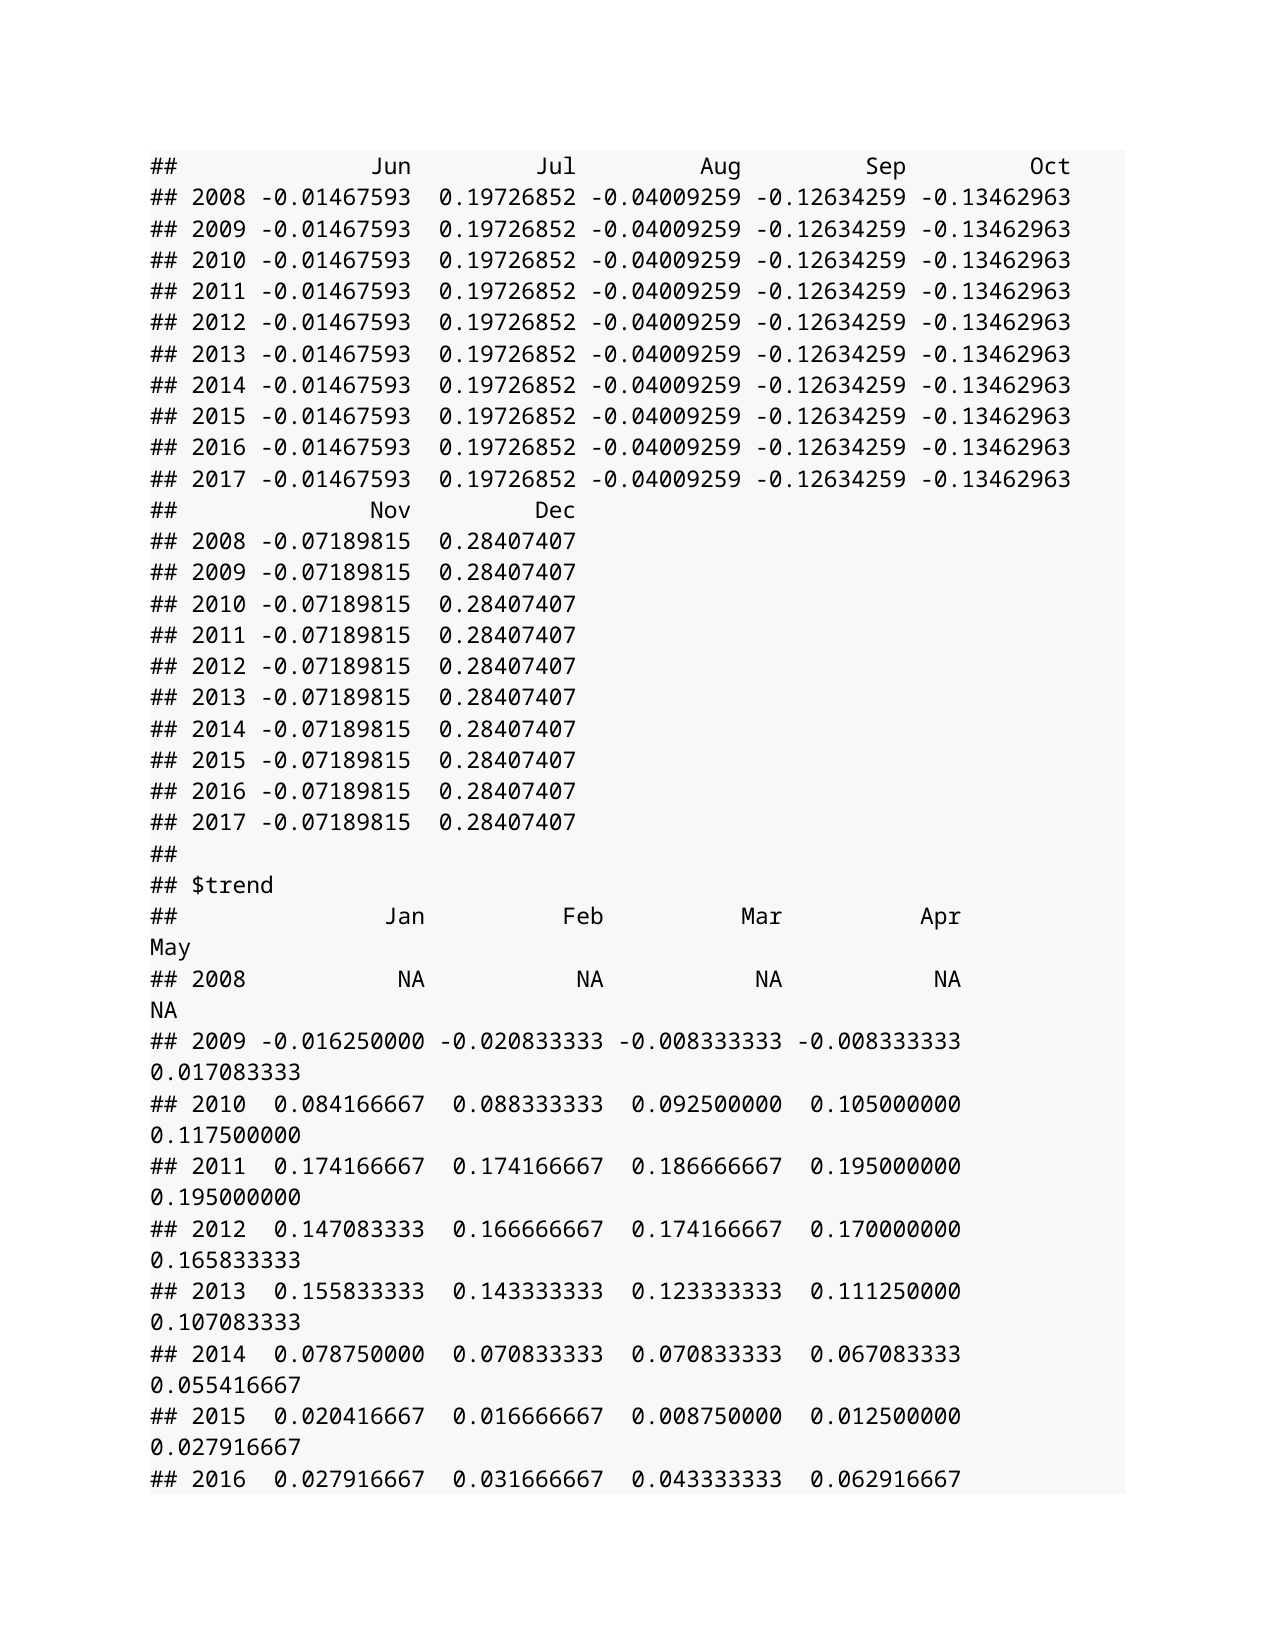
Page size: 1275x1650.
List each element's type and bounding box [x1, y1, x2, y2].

text [150, 150, 1125, 1494]
